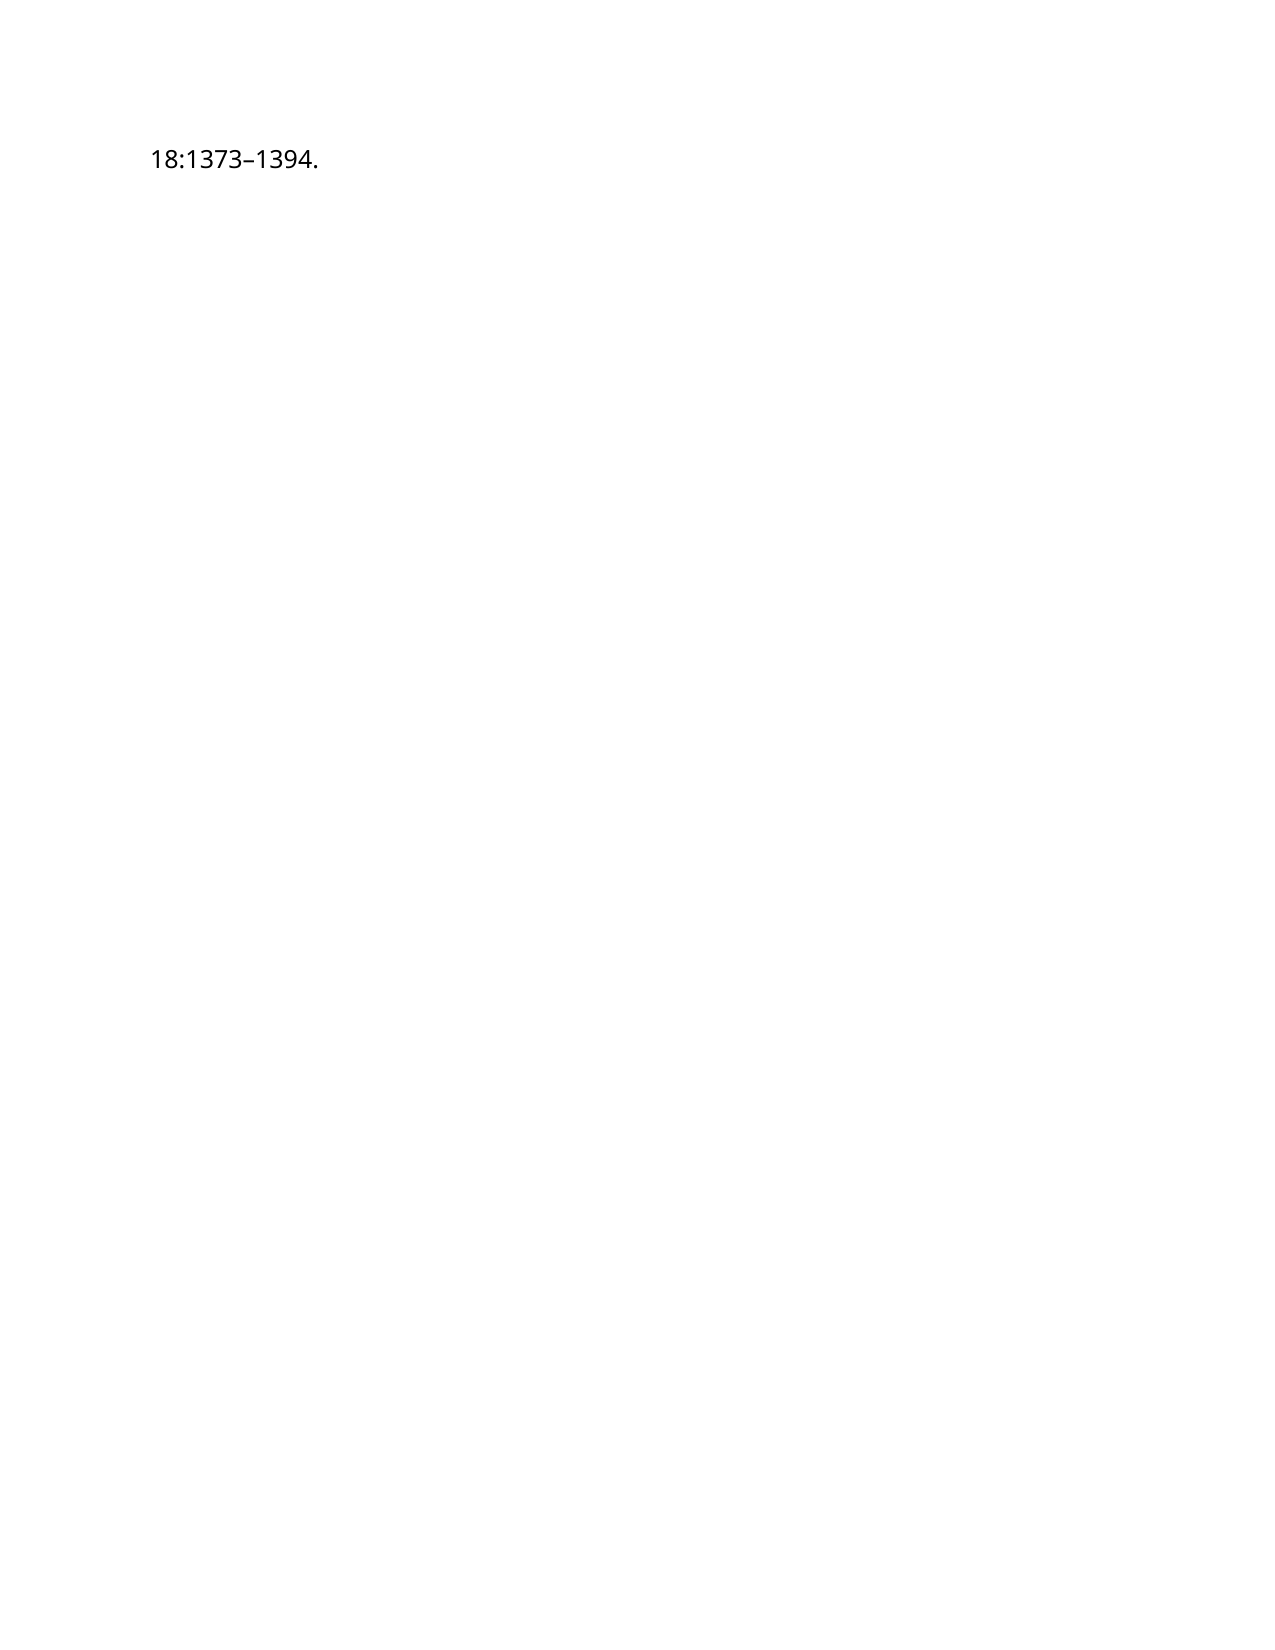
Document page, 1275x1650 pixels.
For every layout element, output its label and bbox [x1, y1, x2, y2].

list [150, 142, 1126, 176]
